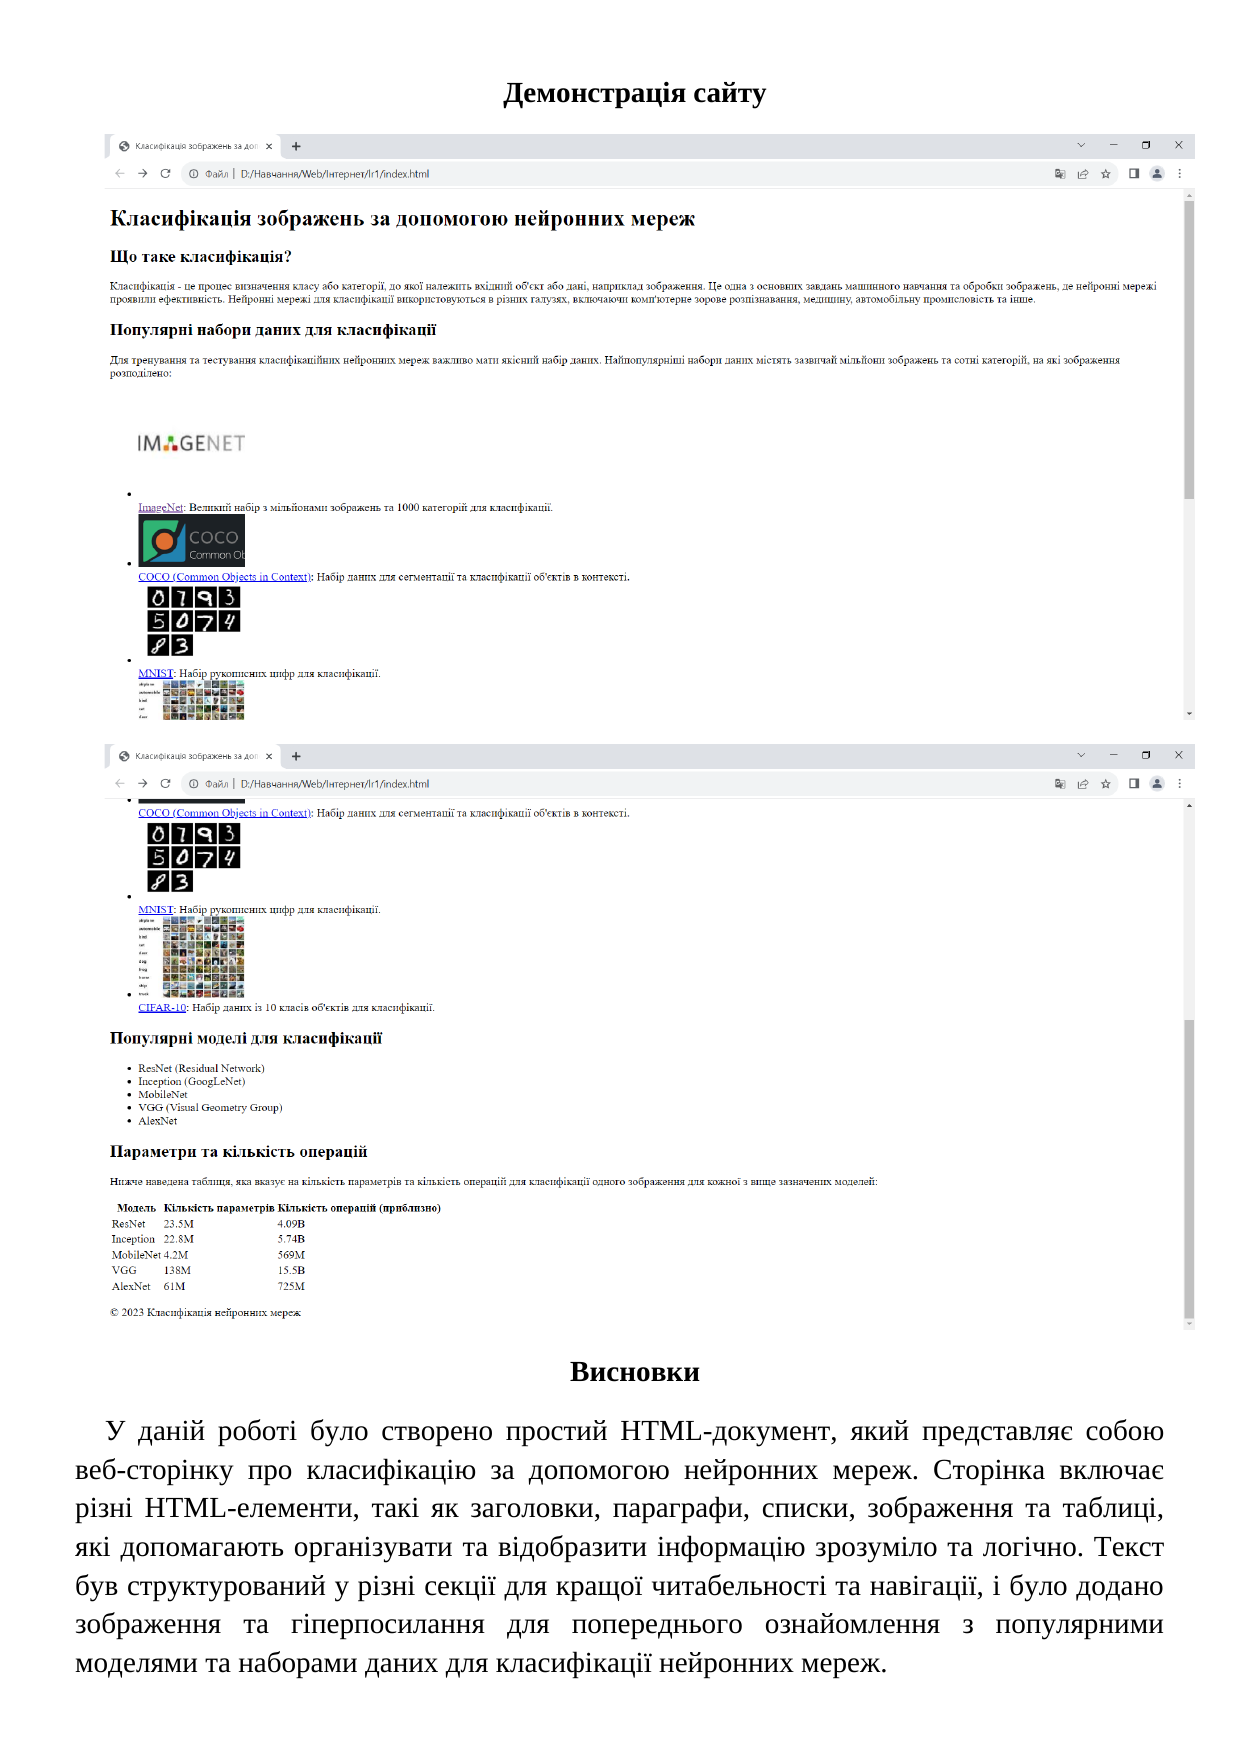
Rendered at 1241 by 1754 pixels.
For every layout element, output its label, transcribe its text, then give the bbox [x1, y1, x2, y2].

picture [104, 134, 1195, 720]
text У даній роботі було створено простий HTML-документ, який представляє собою веб-сторінку про класифікацію за допомогою нейронних мереж. Сторінка включає різні HTML-елементи, такі як заголовки, параграфи, списки, зображення та таблиці, які допомагають організувати та відобразити інформацію зрозуміло та логічно. Текст був структурований у різні секції для кращої читабельності та навігації, і було додано зображення та гіперпосилання для попереднього ознайомлення з популярними моделями та наборами даних для класифікації нейронних мереж. [75, 1413, 1165, 1678]
picture [104, 744, 1195, 1330]
text Демонстрація сайту [75, 75, 1165, 108]
text Висновки [75, 1354, 1165, 1388]
